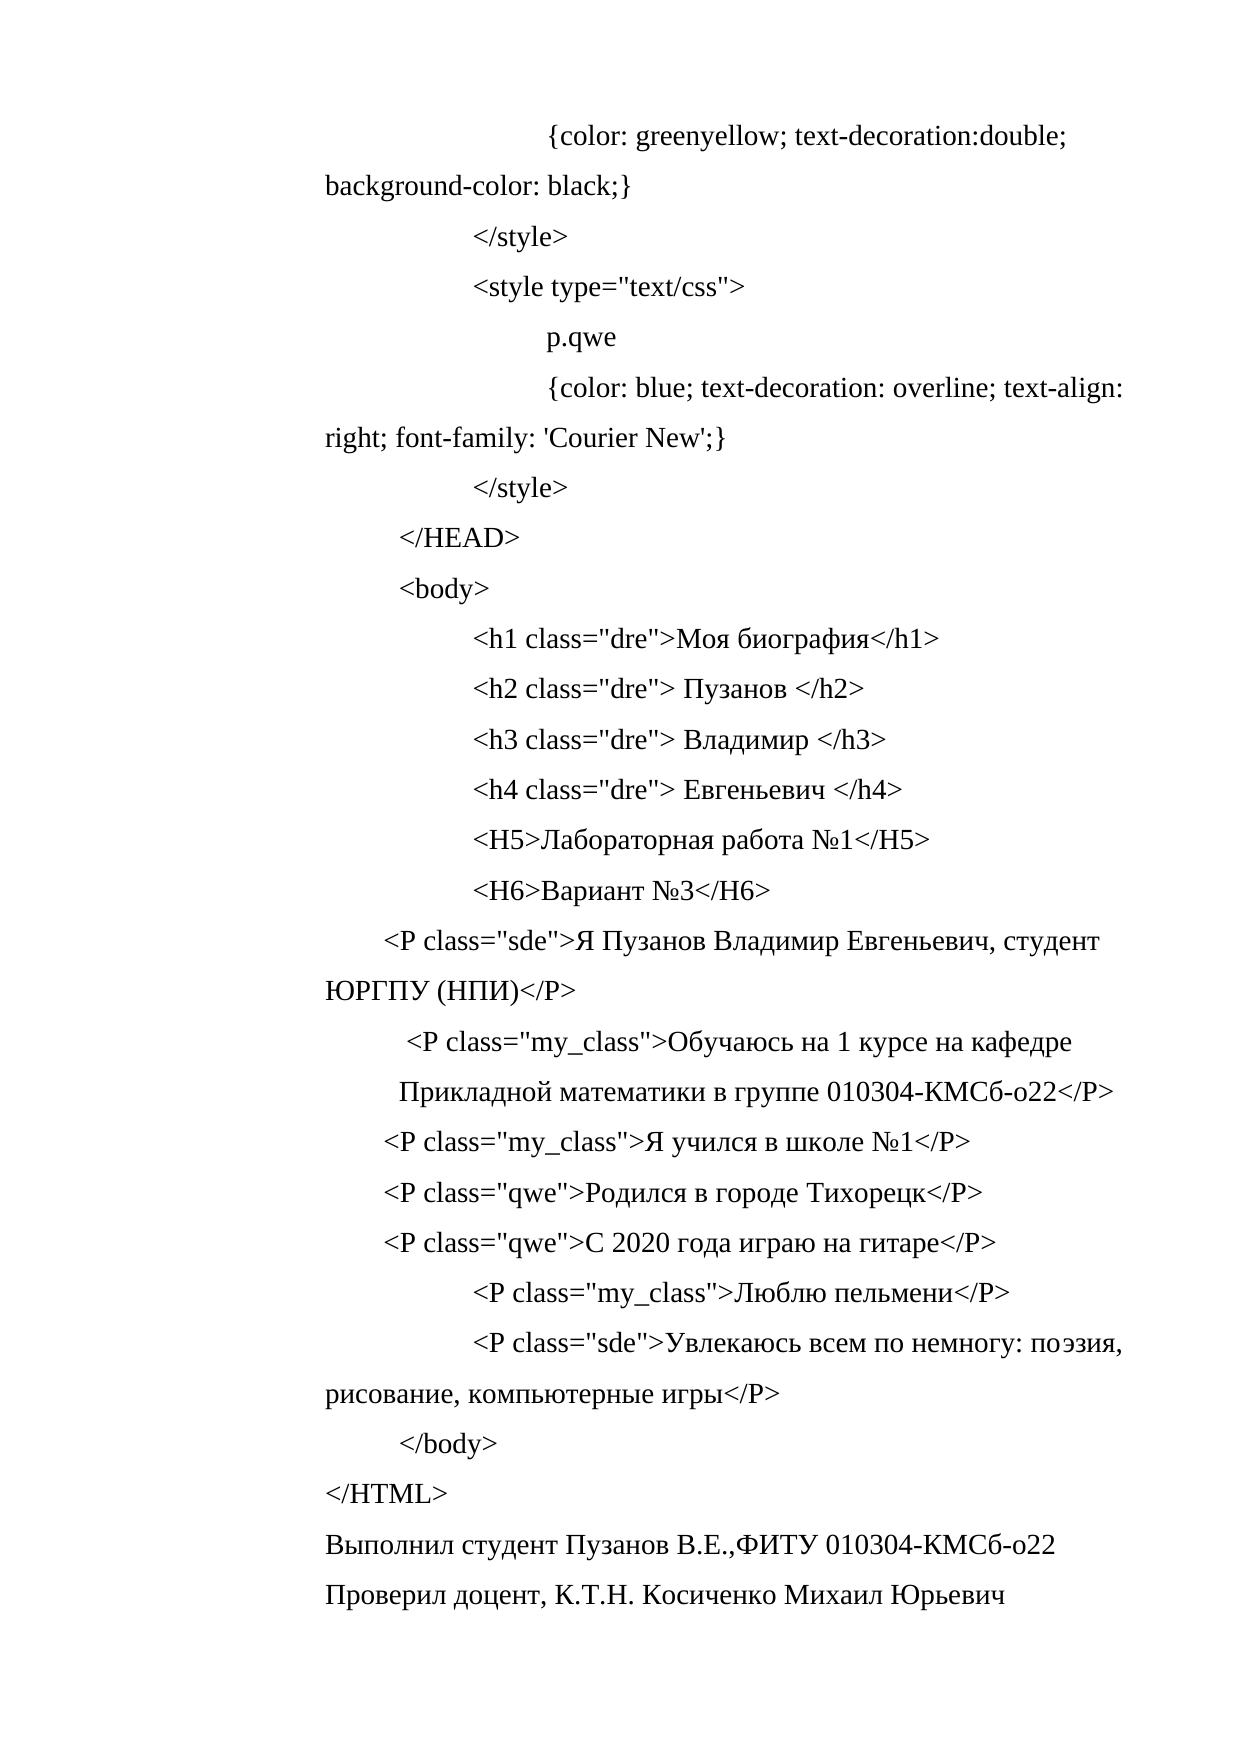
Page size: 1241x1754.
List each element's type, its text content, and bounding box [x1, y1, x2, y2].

text </HTML> [325, 1477, 1152, 1510]
text <h2 class="dre"> Пузанов </h2> [325, 672, 1152, 705]
text p.qwe [325, 319, 1152, 353]
text <P class="my_class">Обучаюсь на 1 курсе на кафедре Прикладной математики в группе 010304-КМСб-о22</P> [398, 1024, 1152, 1108]
text {color: blue; text-decoration: overline; text-align: right; font-family: 'Courier New';} [325, 370, 1152, 453]
text </style> [325, 470, 1152, 504]
text <P class="qwe">Родился в городе Тихорецк</P> [325, 1175, 1152, 1208]
text <P class="my_class">Я учился в школе №1</P> [325, 1124, 1152, 1158]
text <style type="text/css"> [325, 269, 1152, 303]
text <H6>Вариант №3</H6> [325, 873, 1152, 906]
text <h1 class="dre">Моя биография</h1> [325, 621, 1152, 655]
text {color: greenyellow; text-decoration:double; background-color: black;} [325, 118, 1152, 202]
text </HEAD> [325, 521, 1152, 554]
text <h3 class="dre"> Владимир </h3> [325, 722, 1152, 755]
text Выполнил студент Пузанов В.Е.,ФИТУ 010304-КМСб-о22 [325, 1527, 1152, 1560]
text <body> [325, 571, 1152, 604]
text <H5>Лабораторная работа №1</H5> [325, 822, 1152, 856]
text <P class="qwe">С 2020 года играю на гитаре</P> [325, 1225, 1152, 1258]
text <P class="sde">Я Пузанов Владимир Евгеньевич, студент ЮРГПУ (НПИ)</P> [325, 923, 1152, 1007]
text <h4 class="dre"> Евгеньевич </h4> [325, 772, 1152, 806]
text </style> [325, 219, 1152, 252]
text <P class="sde">Увлекаюсь всем по немногу: по эзия, рисование, компьютерные игры</P> [325, 1326, 1152, 1409]
text Проверил доцент, К.Т.Н. Косиченко Михаил Юрьевич [251, 1577, 1152, 1611]
text <P class="my_class">Люблю пельмени</P> [325, 1275, 1152, 1309]
text </body> [325, 1426, 1152, 1460]
